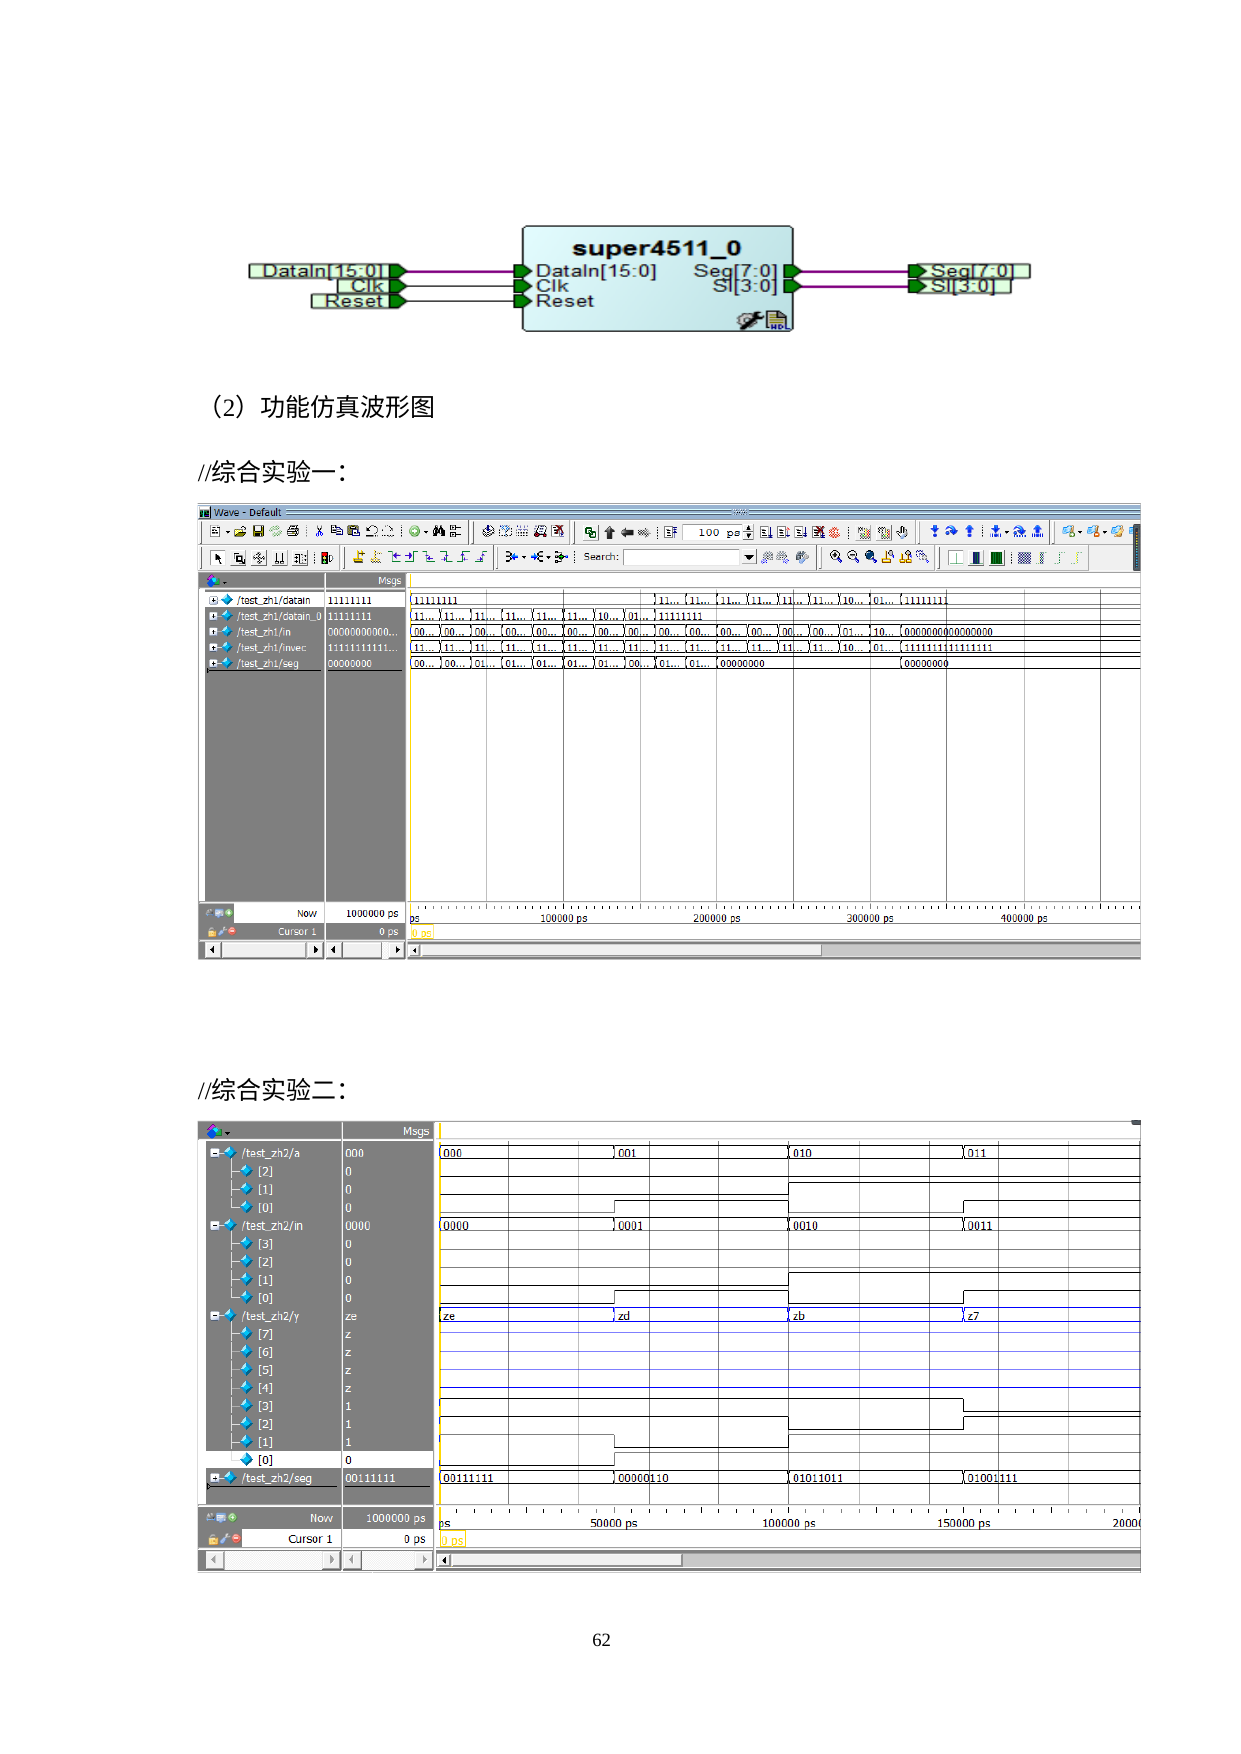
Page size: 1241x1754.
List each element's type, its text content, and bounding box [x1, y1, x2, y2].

picture [197, 1120, 1141, 1573]
text //综合实验二： [148, 1056, 1092, 1121]
picture [197, 503, 1141, 960]
text //综合实验一： [148, 438, 1092, 503]
text （2）功能仿真波形图 [148, 373, 1092, 438]
picture [197, 178, 1090, 367]
